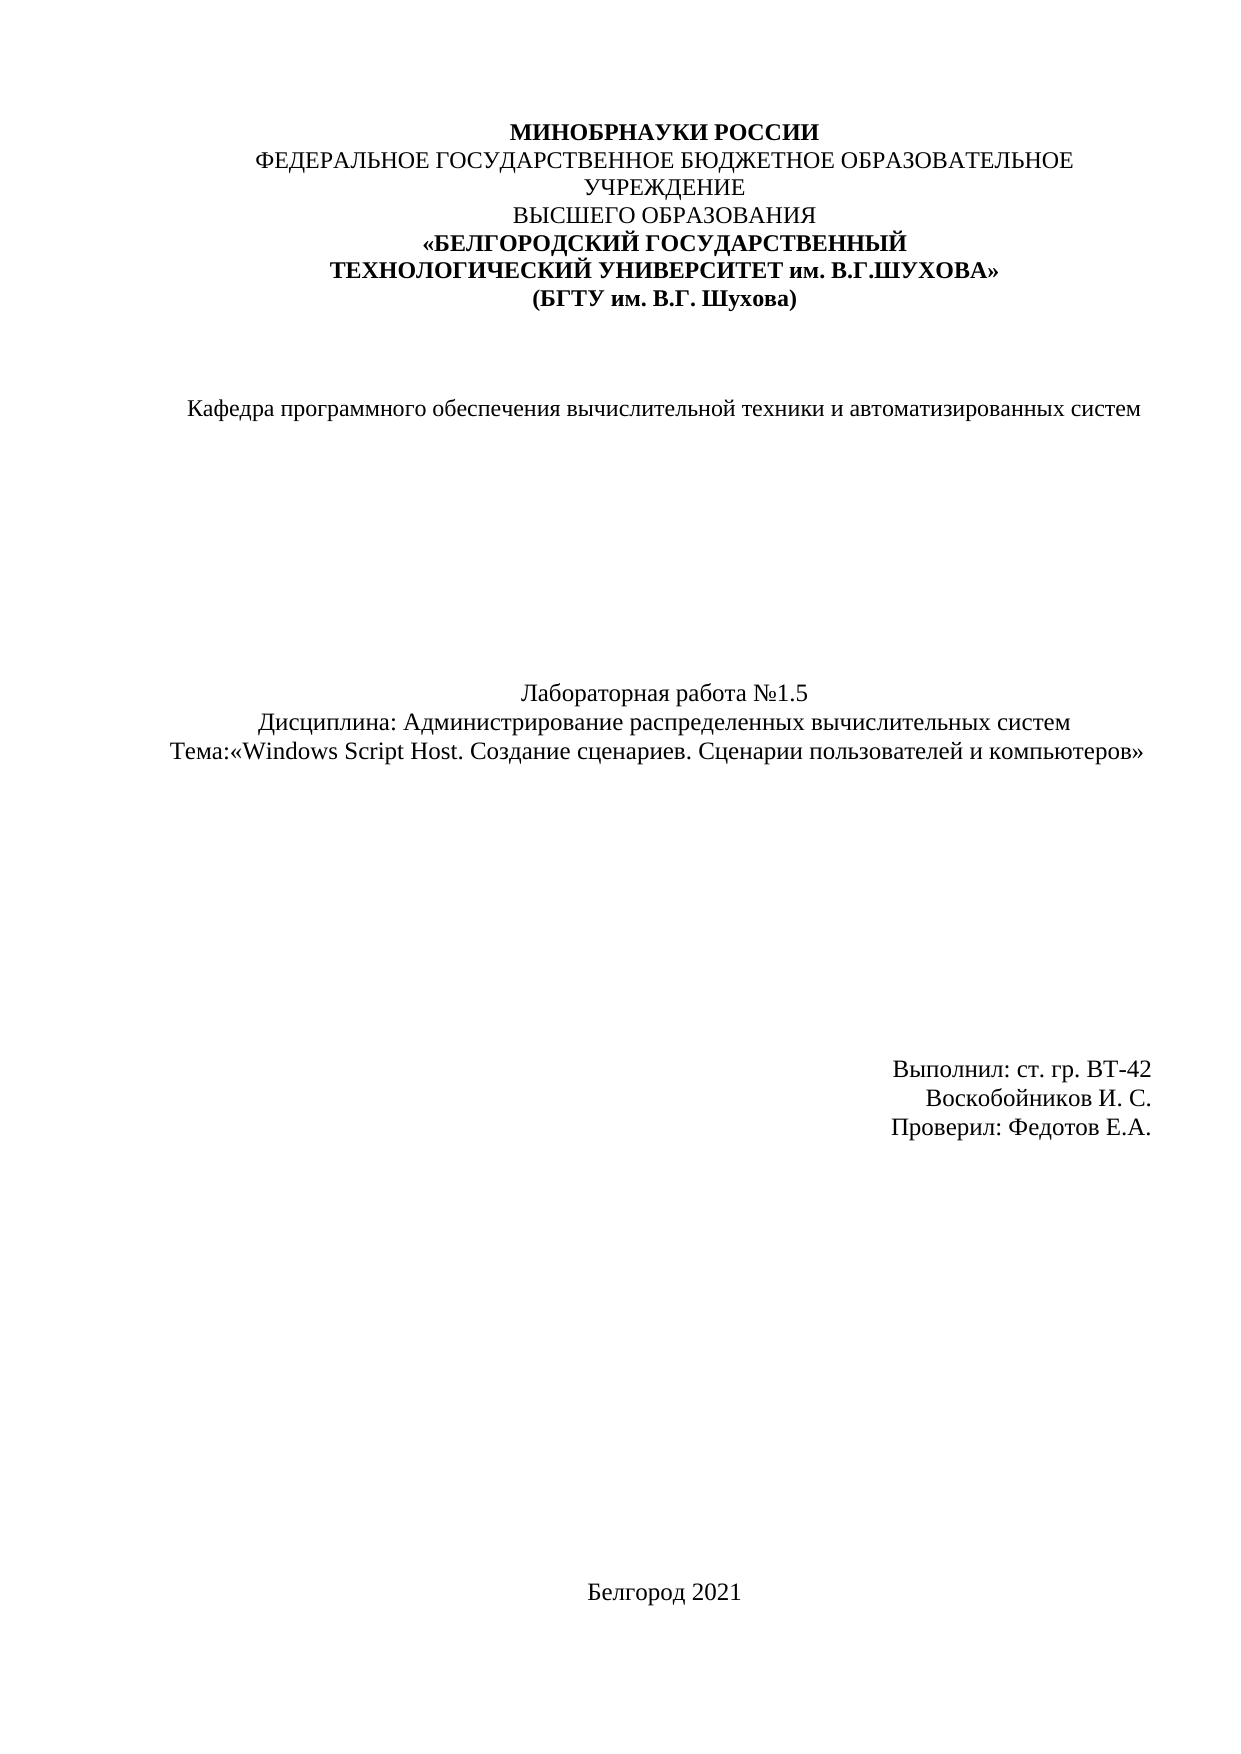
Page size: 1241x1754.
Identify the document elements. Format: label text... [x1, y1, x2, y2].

text Кафедра программного обеспечения вычислительной техники и автоматизированных систем [177, 394, 1152, 422]
text Выполнил: ст. гр. ВТ-42 [620, 1054, 1152, 1083]
text ТЕХНОЛОГИЧЕСКИЙ УНИВЕРСИТЕТ им. В.Г.ШУХОВА» [177, 256, 1152, 284]
text Лабораторная работа №1.5 [177, 678, 1152, 707]
text МИНОБРНАУКИ РОССИИ [177, 118, 1152, 146]
text ФЕДЕРАЛЬНОЕ ГОСУДАРСТВЕННОЕ БЮДЖЕТНОЕ ОБРАЗОВАТЕЛЬНОЕ УЧРЕЖДЕНИЕ [177, 146, 1152, 201]
text ВЫСШЕГО ОБРАЗОВАНИЯ [177, 201, 1152, 228]
text Белгород 2021 [177, 1577, 1152, 1606]
text Воскобойников И. С. [693, 1083, 1152, 1112]
text (БГТУ им. В.Г. Шухова) [177, 284, 1152, 311]
text Тема:«Windows Script Host. Создание сценариев. Сценарии пользователей и компьютеров» [162, 736, 1152, 764]
text «БЕЛГОРОДСКИЙ ГОСУДАРСТВЕННЫЙ [177, 228, 1152, 256]
text Дисциплина: Администрирование распределенных вычислительных систем [177, 707, 1152, 736]
text Проверил: Федотов Е.А. [620, 1112, 1152, 1141]
